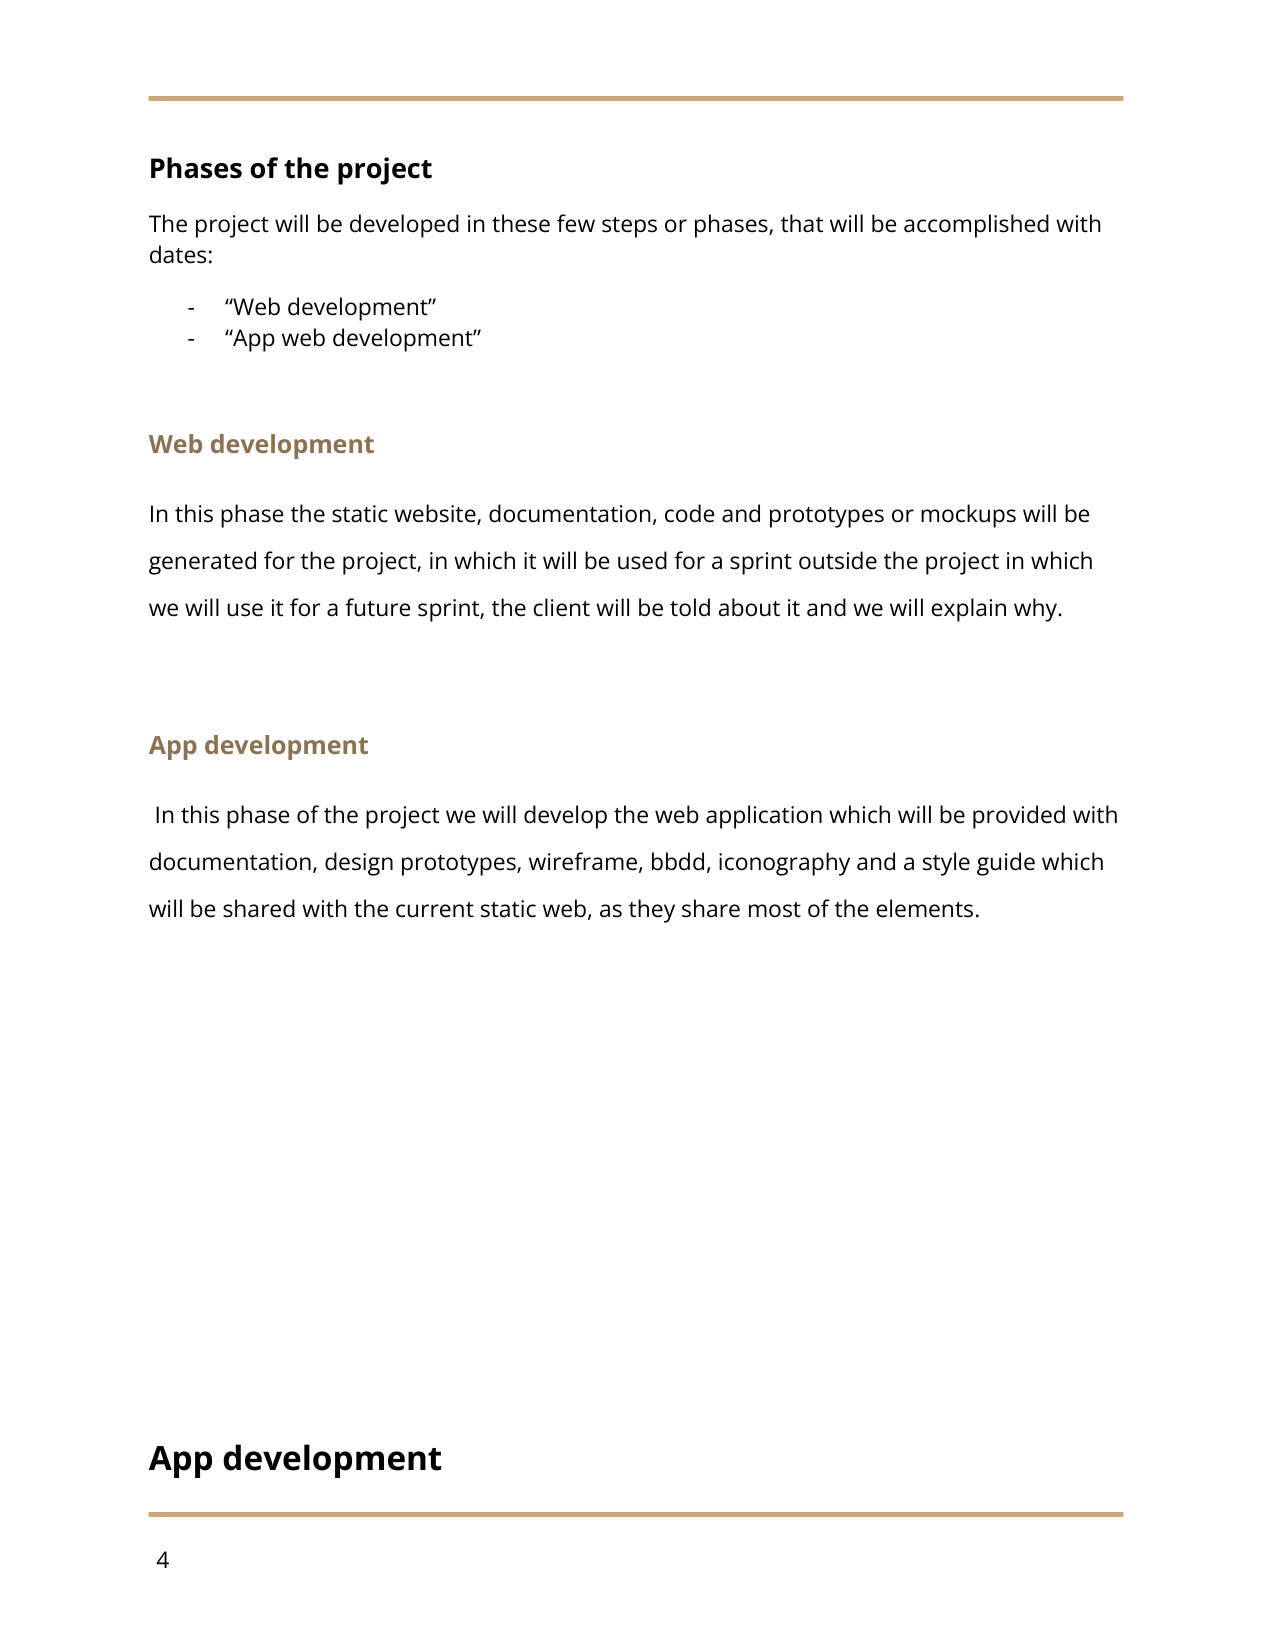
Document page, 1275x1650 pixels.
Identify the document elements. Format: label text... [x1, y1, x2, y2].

text In this phase the static website, documentation, code and prototypes or mockups will be generated for the project, in which it will be used for a sprint outside the project in which we will use it for a future sprint, the client will be told about it and we will explain why. [148, 498, 1125, 623]
text The project will be developed in these few steps or phases, that will be accomplished with dates: [148, 208, 1125, 270]
text In this phase of the project we will develop the web application which will be provided with documentation, design prototypes, wireframe, bbdd, iconography and a style guide which will be shared with the current static web, as they share most of the elements. [148, 799, 1125, 924]
list “Web development” [187, 291, 1125, 322]
list “App web development” [187, 322, 1125, 353]
subtitle Phases of the project [148, 150, 939, 187]
subtitle App development [148, 1435, 1125, 1480]
picture [148, 1512, 1124, 1517]
picture [148, 96, 1124, 101]
subtitle Web development [148, 426, 1125, 461]
subtitle App development [148, 727, 1125, 762]
